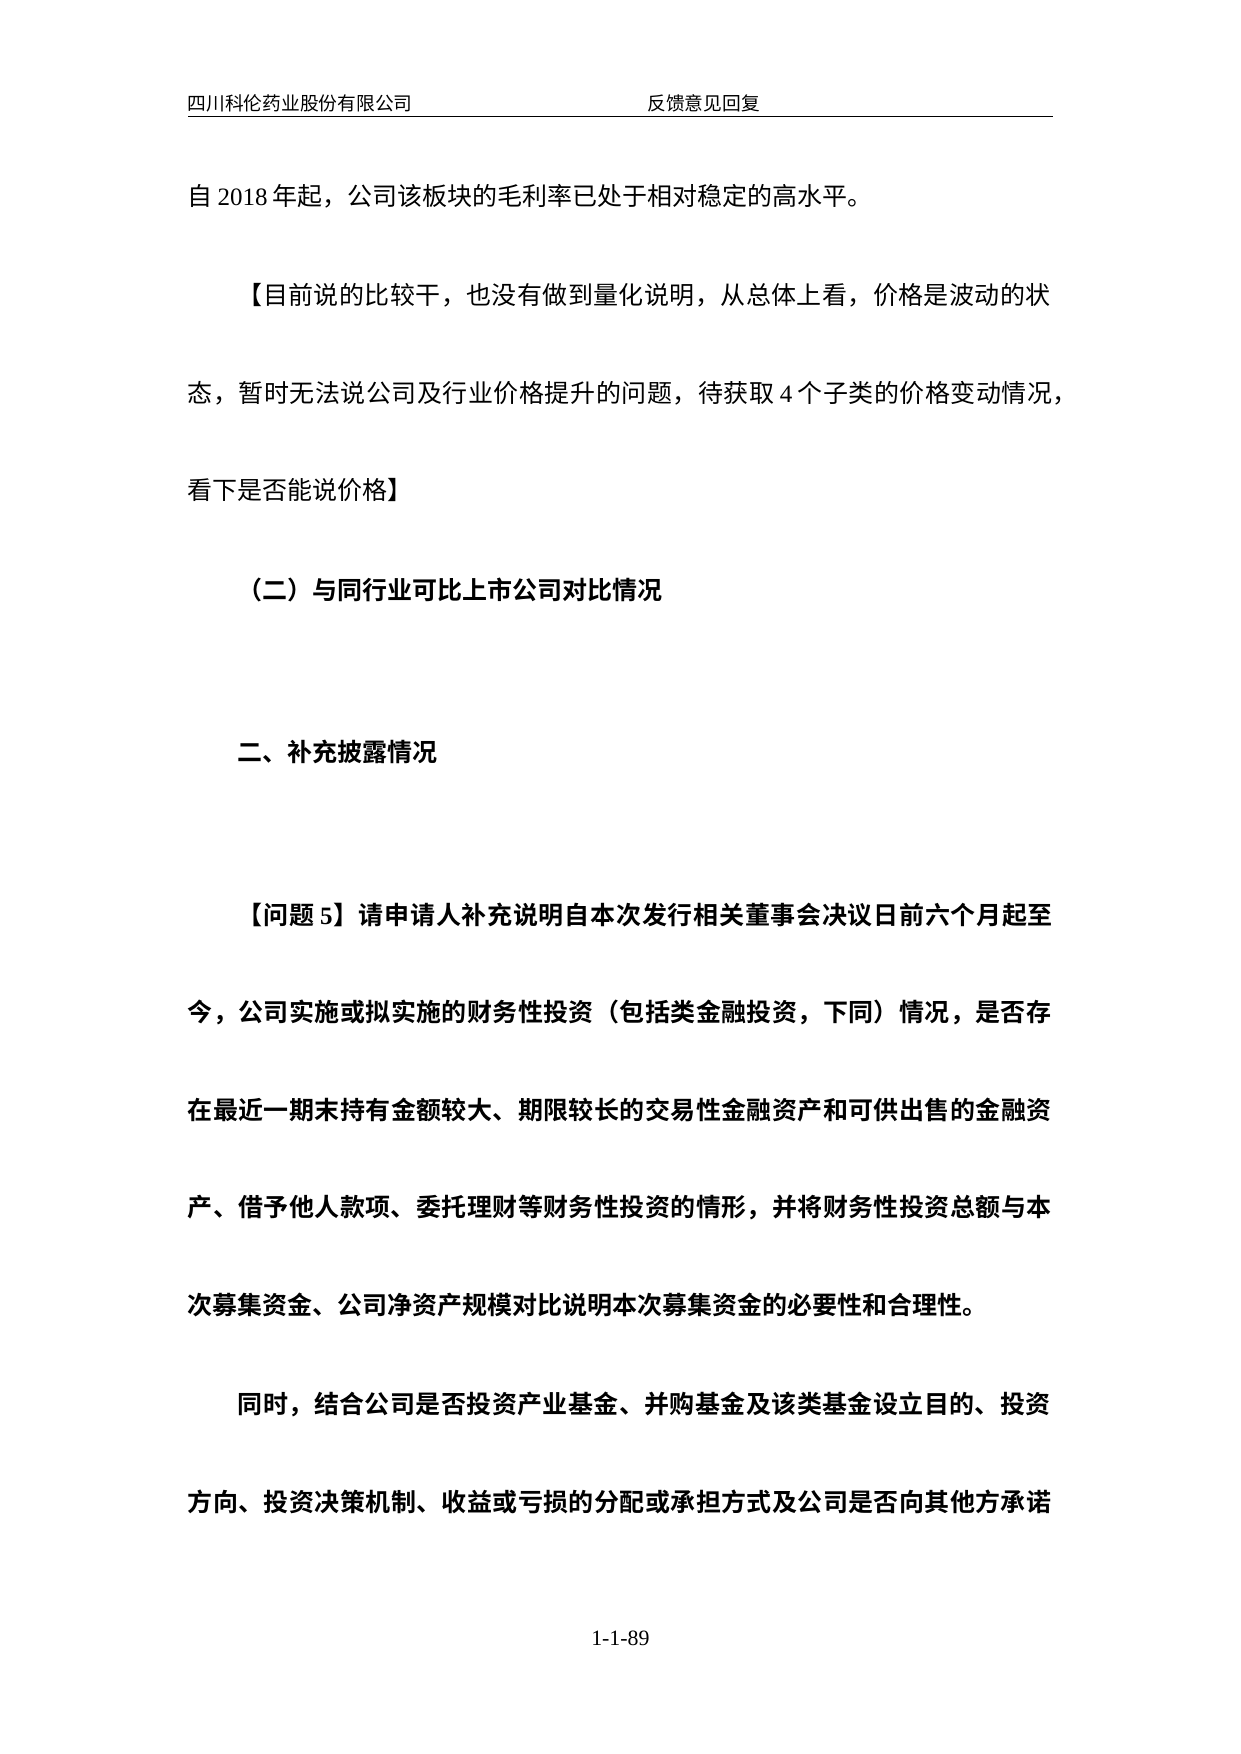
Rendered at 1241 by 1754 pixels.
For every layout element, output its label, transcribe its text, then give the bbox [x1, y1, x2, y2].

text 【目前说的比较干，也没有做到量化说明，从总体上看，价格是波动的状态，暂时无法说公司及行业价格提升的问题，待获取4个子类的价格变动情况，看下是否能说价格】 [187, 261, 1053, 521]
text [187, 162, 1053, 227]
text 二、补充披露情况 [187, 718, 1053, 783]
text 【问题5】请申请人补充说明自本次发行相关董事会决议日前六个月起至今，公司实施或拟实施的财务性投资（包括类金融投资，下同）情况，是否存在最近一期末持有金额较大、期限较长的交易性金融资产和可供出售的金融资产、借予他人款项、委托理财等财务性投资的情形，并将财务性投资总额与本次募集资金、公司净资产规模对比说明本次募集资金的必要性和合理性。 [187, 881, 1053, 1336]
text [187, 1370, 1053, 1533]
text （二）与同行业可比上市公司对比情况 [187, 556, 1053, 621]
